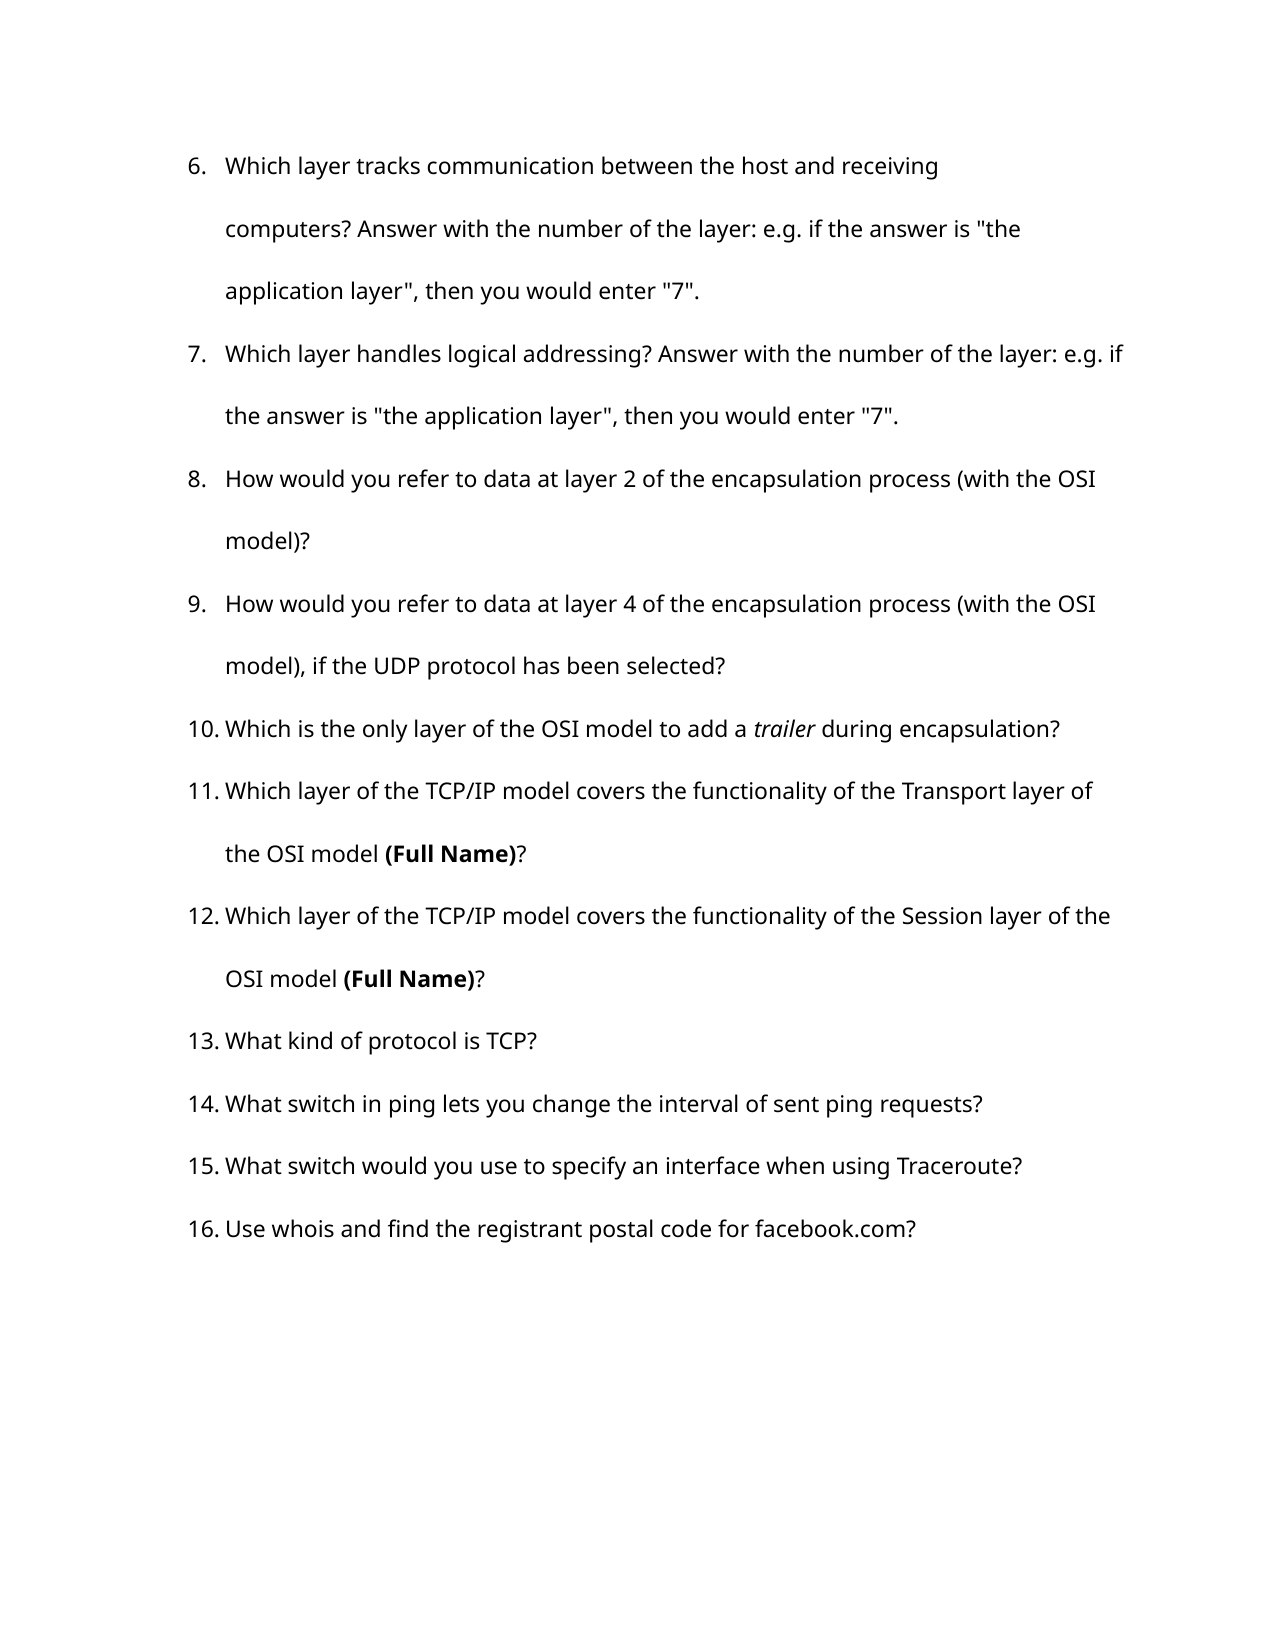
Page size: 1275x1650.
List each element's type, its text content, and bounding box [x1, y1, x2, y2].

list Which layer handles logical addressing? Answer with the number of the layer: e.g. if the answer is "the application layer", then you would enter "7". [187, 337, 1125, 431]
list What switch would you use to specify an interface when using Traceroute? [187, 1150, 1125, 1181]
list Which layer of the TCP/IP model covers the functionality of the Transport layer of the OSI model (Full Name)? [187, 775, 1125, 869]
list Which layer of the TCP/IP model covers the functionality of the Session layer of the OSI model (Full Name)? [187, 900, 1125, 994]
list What switch in ping lets you change the interval of sent ping requests? [187, 1087, 1125, 1119]
list Which layer tracks communication between the host and receiving computers? Answer with the number of the layer: e.g. if the answer is "the application layer", then you would enter "7". [187, 150, 1125, 306]
list Use whois and find the registrant postal code for facebook.com? [187, 1212, 1125, 1244]
list How would you refer to data at layer 4 of the encapsulation process (with the OSI model), if the UDP protocol has been selected? [187, 587, 1125, 681]
list Which is the only layer of the OSI model to add a trailer during encapsulation? [187, 712, 1125, 744]
list What kind of protocol is TCP? [187, 1025, 1125, 1056]
list How would you refer to data at layer 2 of the encapsulation process (with the OSI model)? [187, 462, 1125, 556]
